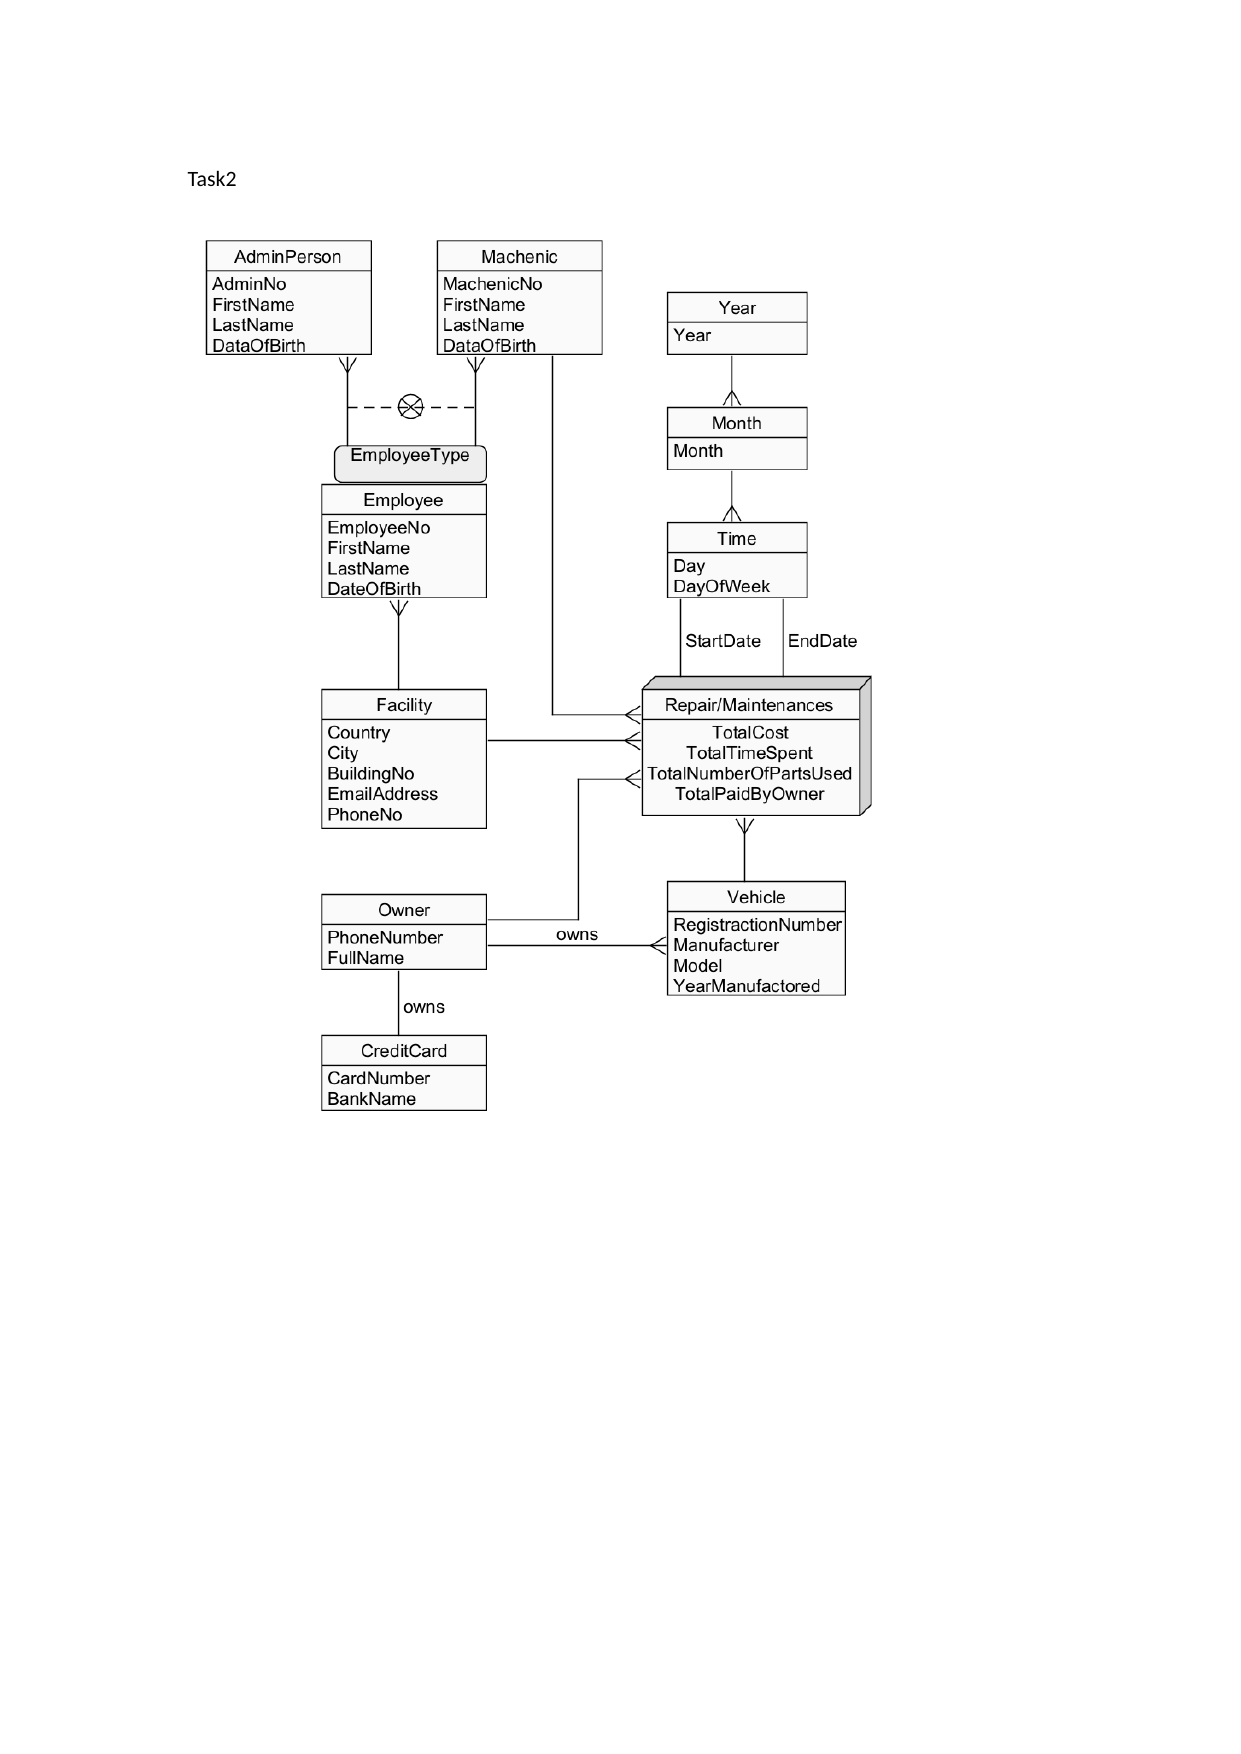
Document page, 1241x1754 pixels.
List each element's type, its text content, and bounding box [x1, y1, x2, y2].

picture [187, 194, 1053, 1148]
list Task2 [187, 162, 1053, 194]
